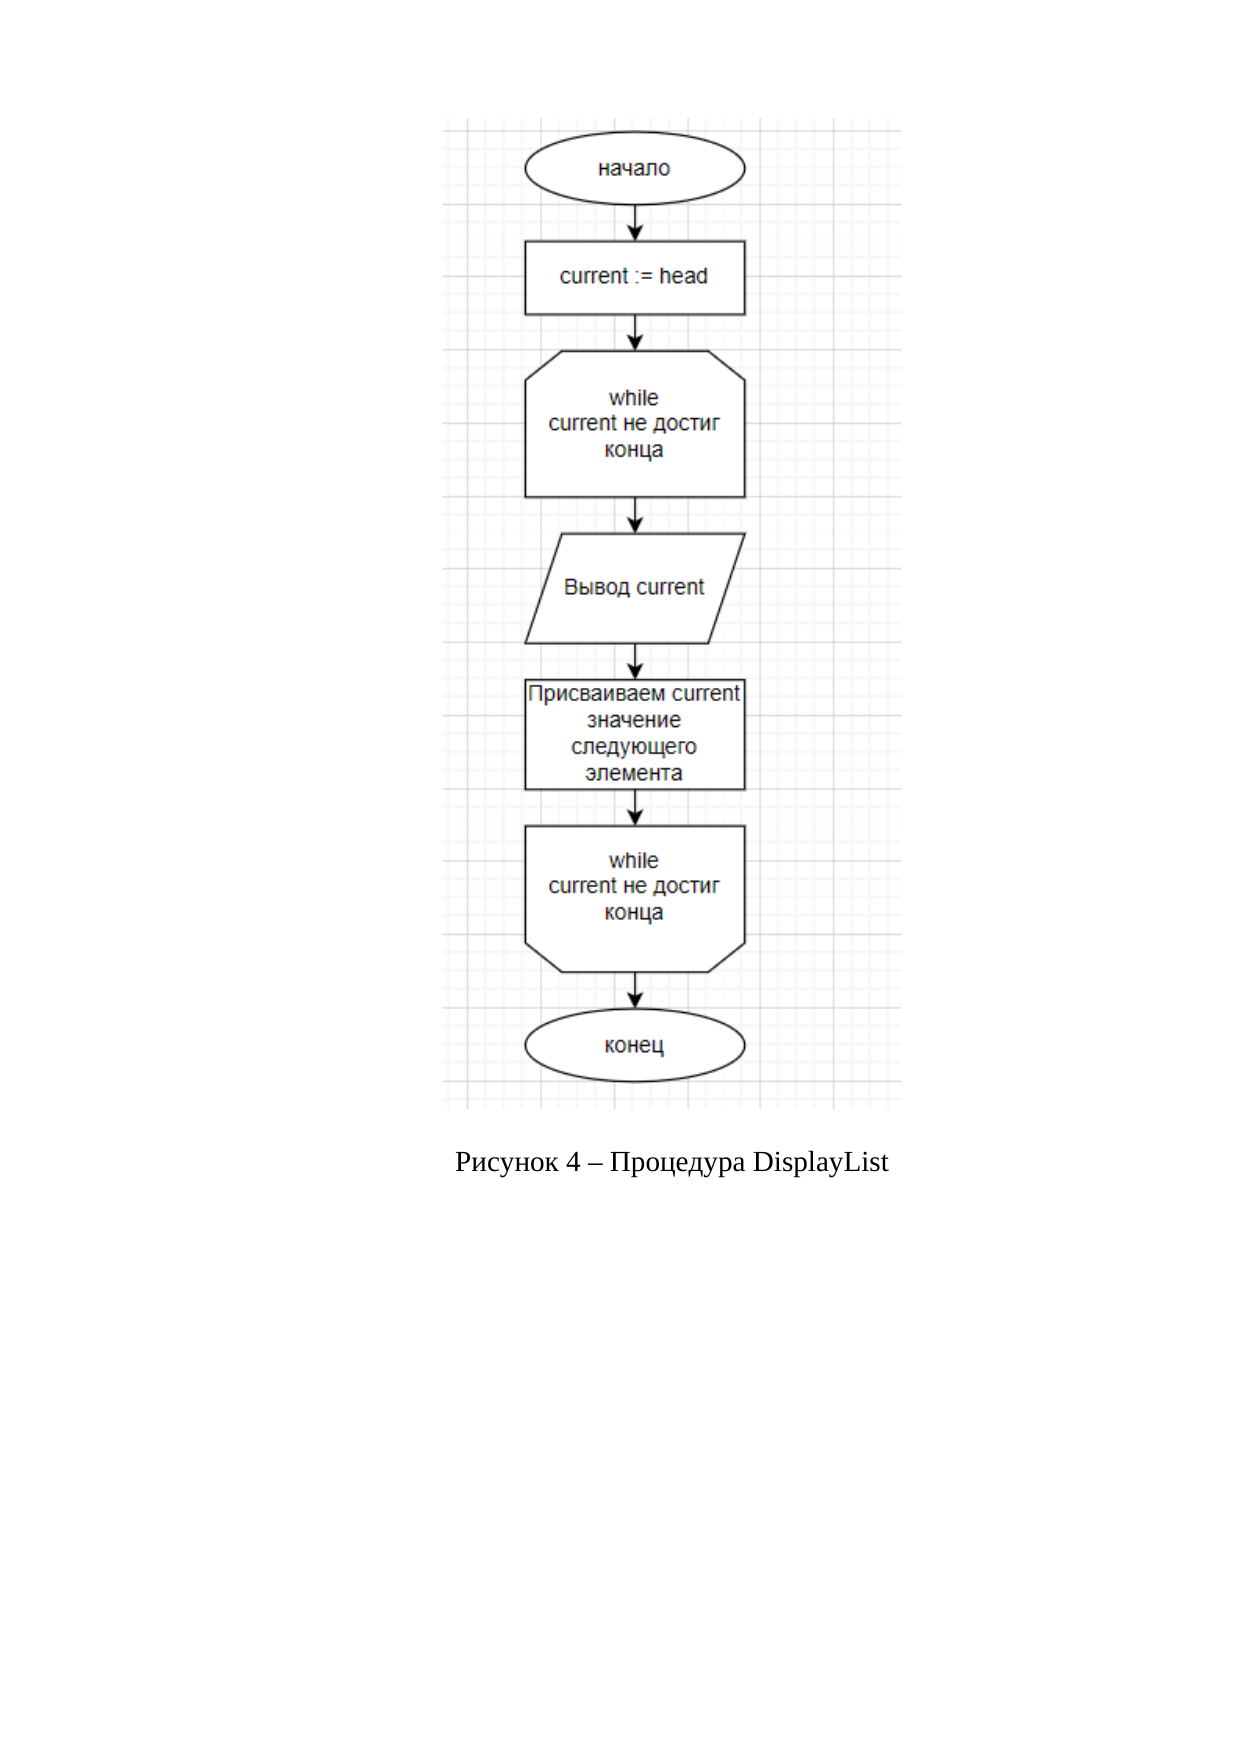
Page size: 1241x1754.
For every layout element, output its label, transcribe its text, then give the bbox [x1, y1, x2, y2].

picture [442, 118, 902, 1109]
text Рисунок 4 – Процедура DisplayList [177, 1144, 1167, 1177]
